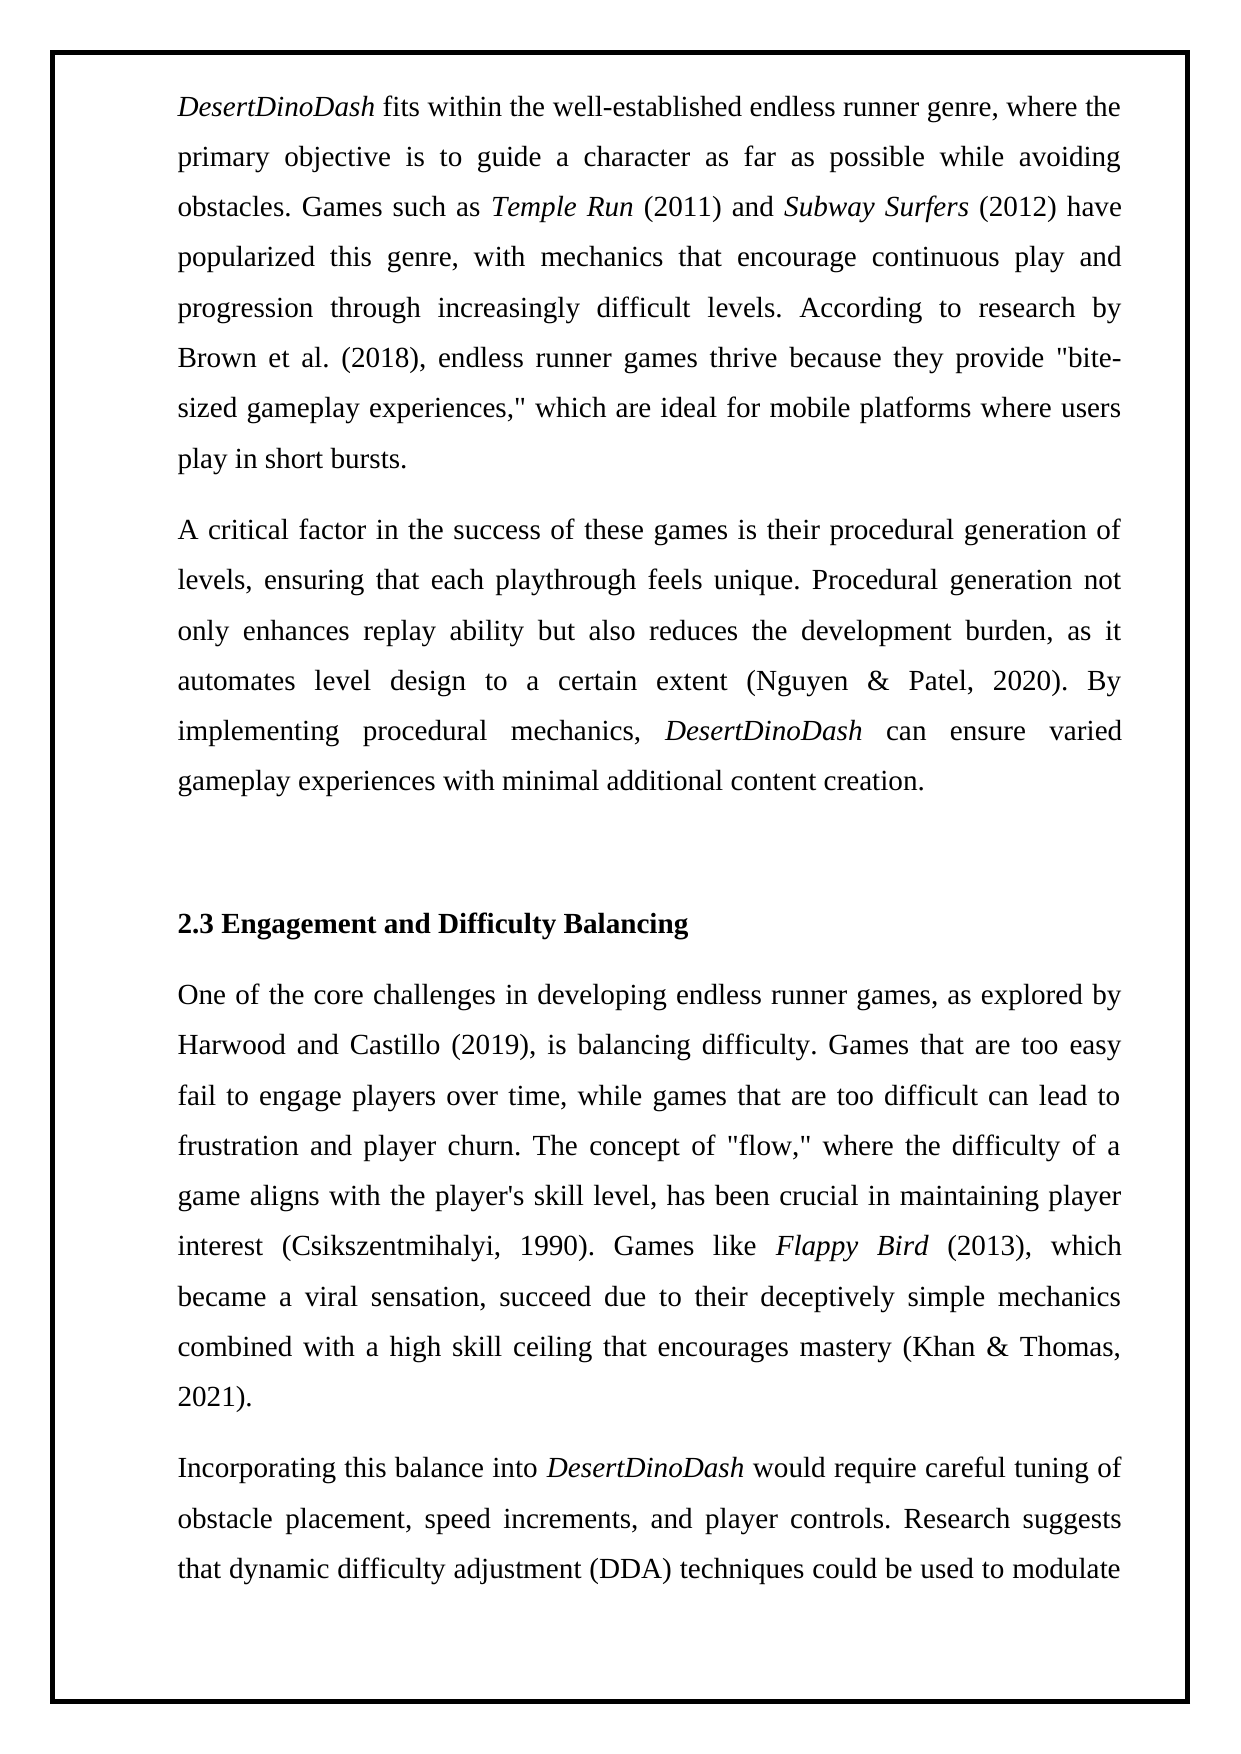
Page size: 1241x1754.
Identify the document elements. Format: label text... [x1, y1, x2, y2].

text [177, 1451, 1122, 1585]
text A critical factor in the success of these games is their procedural generation of levels, ensuring that each playthrough feels unique. Procedural generation not only enhances replay ability but also reduces the development burden, as it automates level design to a certain extent (Nguyen & Patel, 2020). By implementing procedural mechanics, DesertDinoDash can ensure varied gameplay experiences with minimal additional content creation. [177, 512, 1122, 797]
text One of the core challenges in developing endless runner games, as explored by Harwood and Castillo (2019), is balancing difficulty. Games that are too easy fail to engage players over time, while games that are too difficult can lead to frustration and player churn. The concept of "flow," where the difficulty of a game aligns with the player's skill level, has been crucial in maintaining player interest (Csikszentmihalyi, 1990). Games like Flappy Bird (2013), which became a viral sensation, succeed due to their deceptively simple mechanics combined with a high skill ceiling that encourages mastery (Khan & Thomas, 2021). [177, 977, 1122, 1413]
text 2.3 Engagement and Difficulty Balancing [177, 906, 1122, 939]
text DesertDinoDash fits within the well-established endless runner genre, where the primary objective is to guide a character as far as possible while avoiding obstacles. Games such as Temple Run (2011) and Subway Surfers (2012) have popularized this genre, with mechanics that encourage continuous play and progression through increasingly difficult levels. According to research by Brown et al. (2018), endless runner games thrive because they provide "bite-sized gameplay experiences," which are ideal for mobile platforms where users play in short bursts. [177, 89, 1122, 474]
